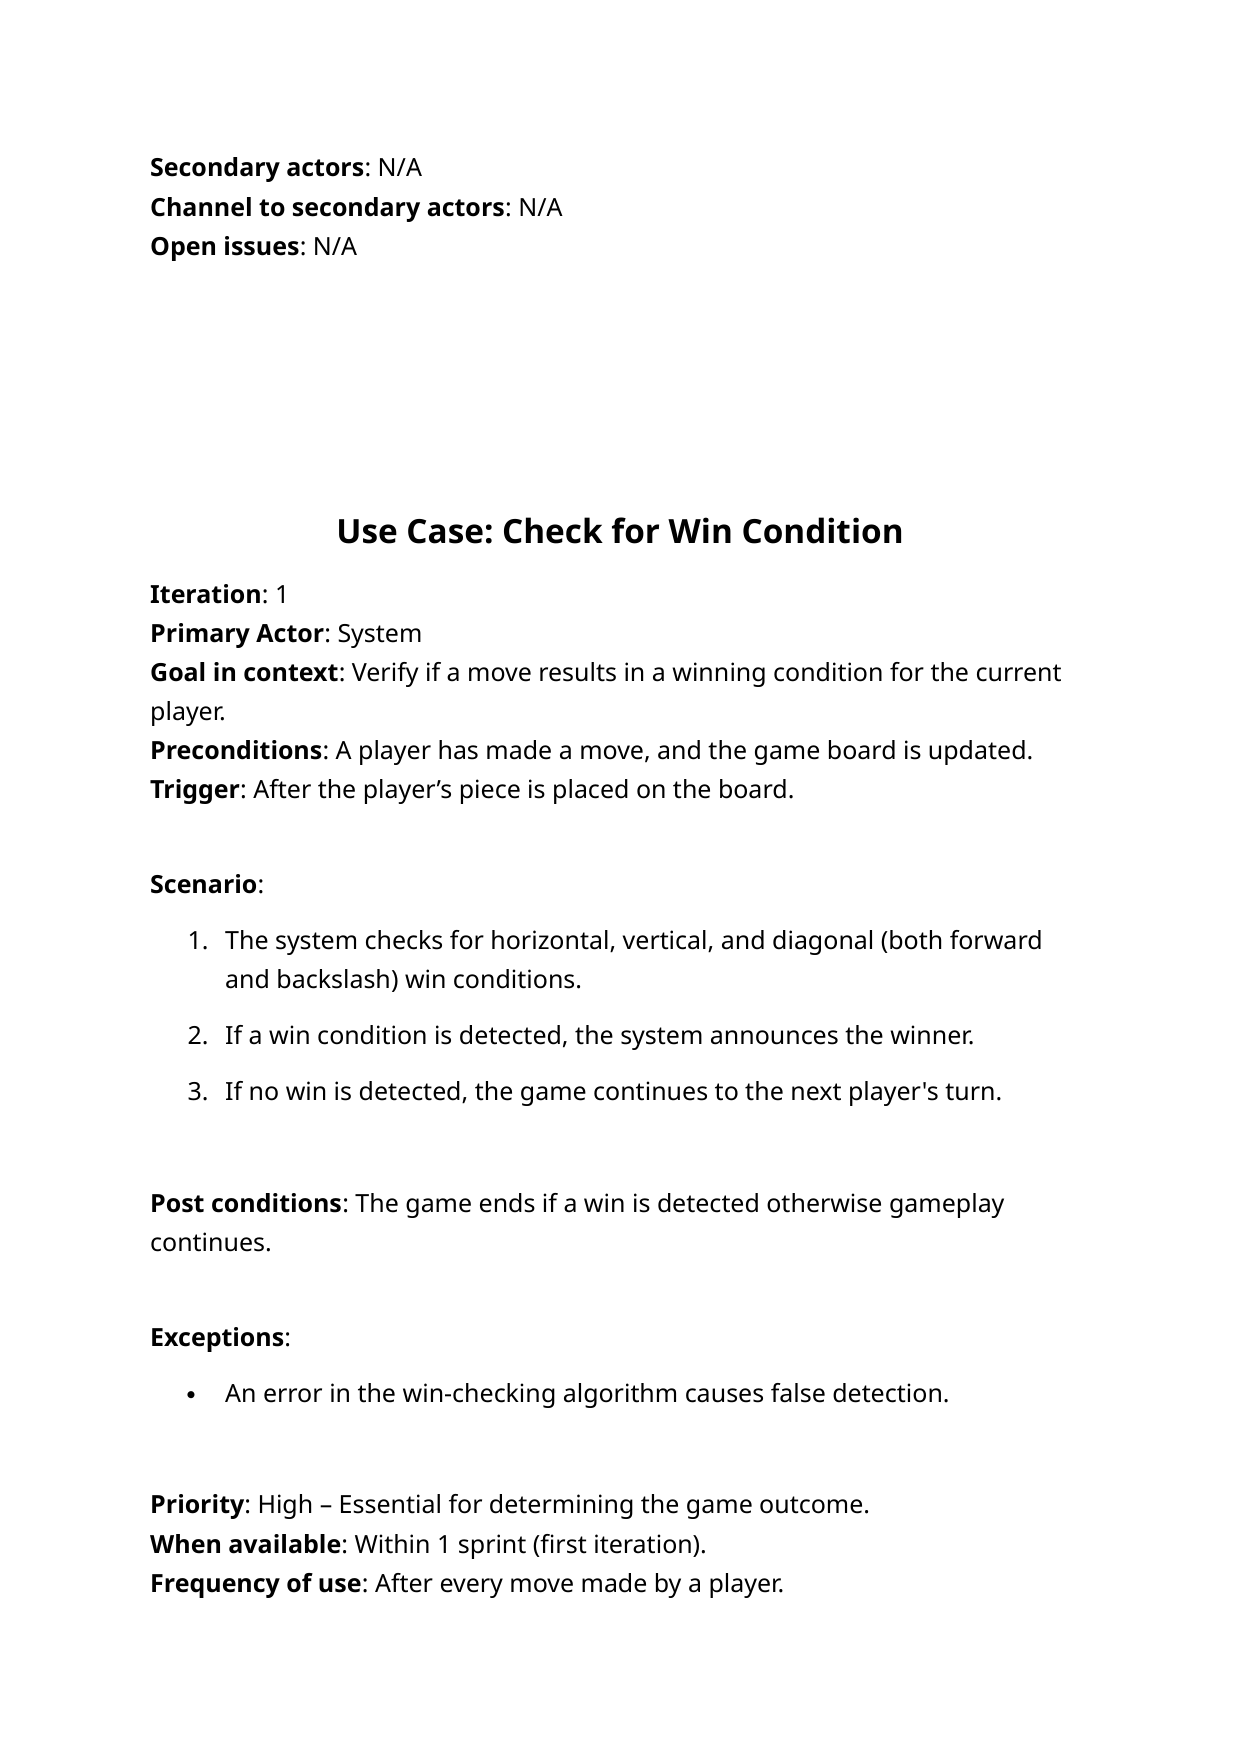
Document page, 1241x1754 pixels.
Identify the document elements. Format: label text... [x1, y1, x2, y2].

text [150, 150, 1090, 262]
text Iteration: 1 Primary Actor: System Goal in context: Verify if a move results in a winning condition for the current player. Preconditions: A player has made a move, and the game board is updated. Trigger: After the player’s piece is placed on the board. [150, 576, 1090, 806]
list If a win condition is detected, the system announces the winner. [187, 1018, 1090, 1052]
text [150, 1487, 1090, 1599]
text Post conditions: The game ends if a win is detected otherwise gameplay continues. [150, 1186, 1090, 1259]
text Exceptions: [150, 1281, 1090, 1354]
text Scenario: [150, 828, 1090, 901]
text Use Case: Check for Win Condition [150, 507, 1090, 553]
list If no win is detected, the game continues to the next player's turn. [187, 1074, 1090, 1108]
list An error in the win-checking algorithm causes false detection. [187, 1376, 1090, 1409]
list The system checks for horizontal, vertical, and diagonal (both forward and backslash) win conditions. [187, 923, 1090, 996]
